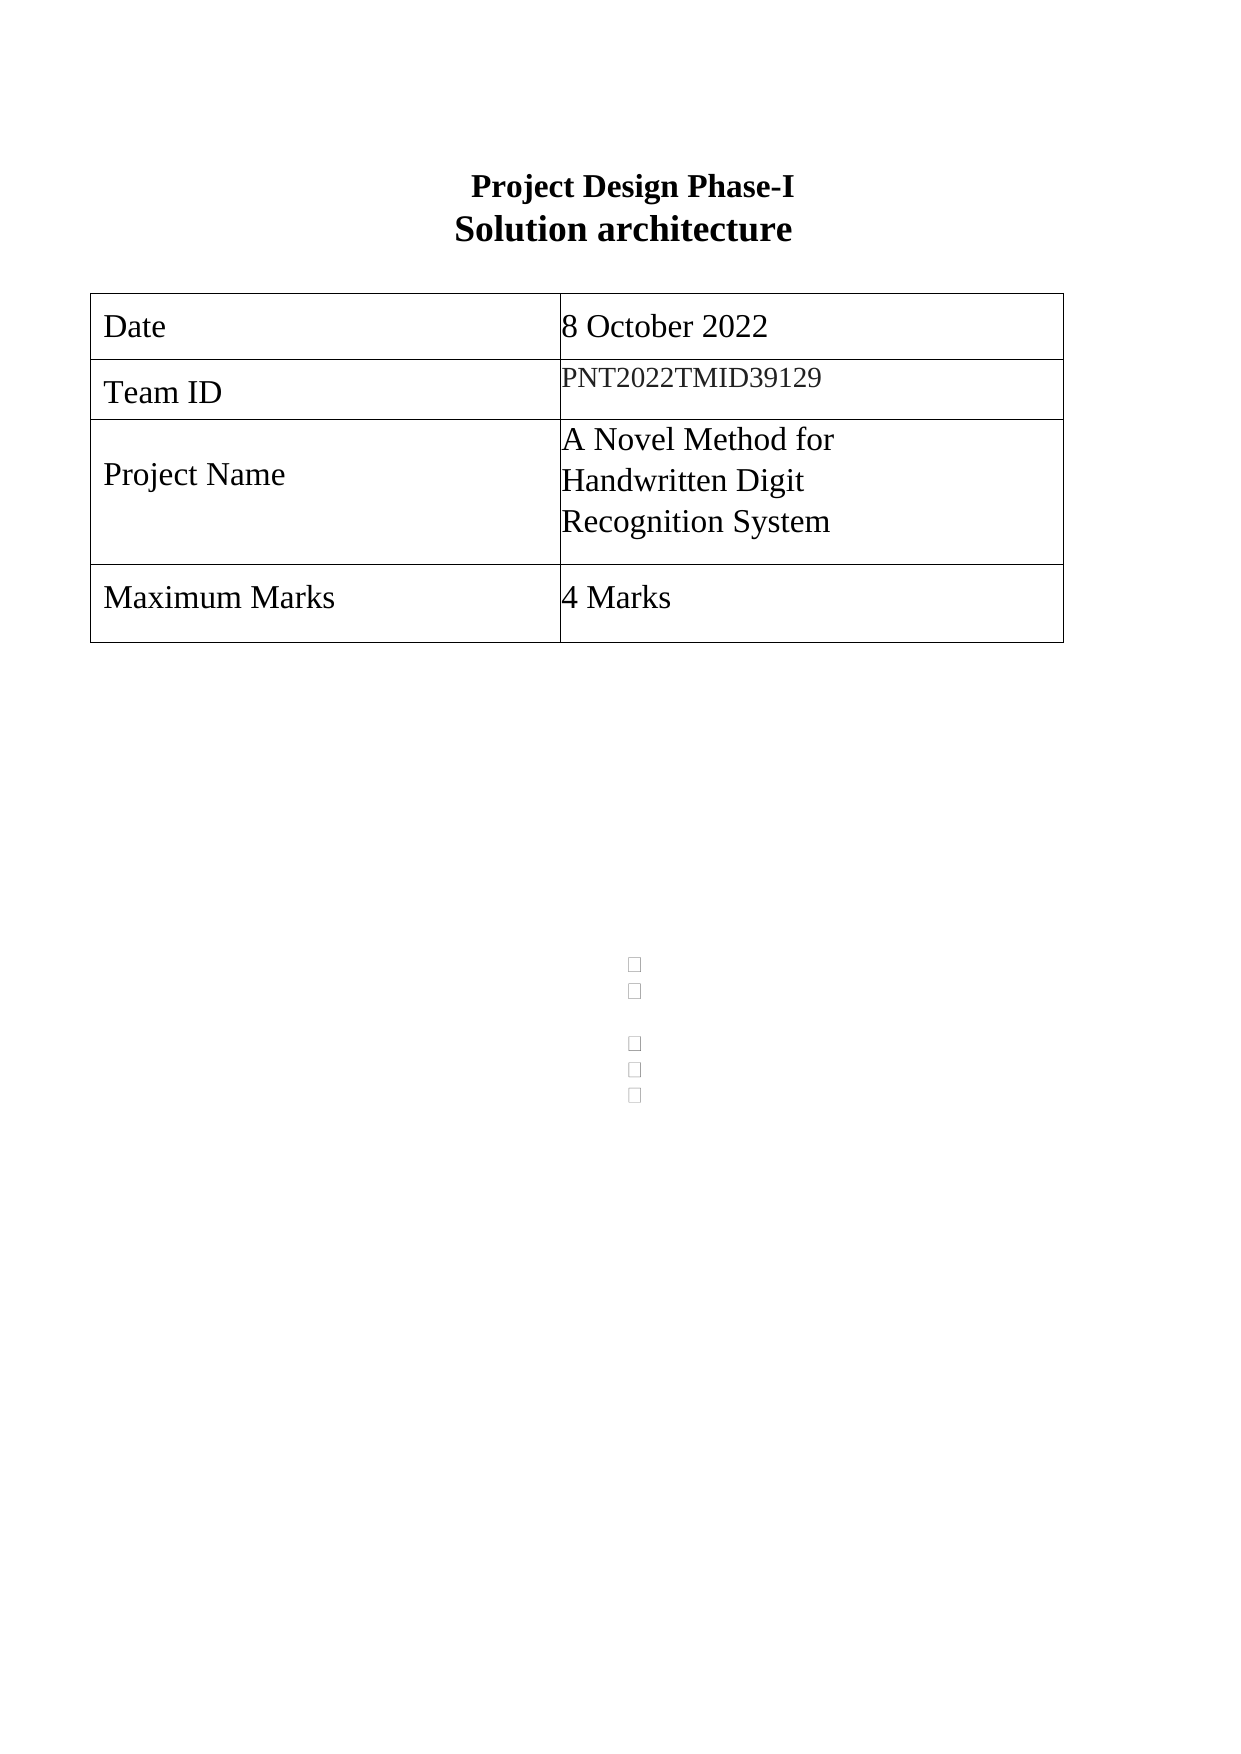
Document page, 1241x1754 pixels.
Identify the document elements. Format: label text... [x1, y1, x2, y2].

table_cell Maximum Marks [91, 565, 560, 642]
text Solution architecture [79, 207, 1167, 250]
picture [625, 951, 662, 1004]
table_cell Team ID [91, 360, 560, 418]
table_cell A Novel Method for Handwritten Digit Recognition System [561, 420, 1063, 564]
text Project Design Phase-I [434, 166, 831, 204]
table_cell PNT2022TMID39129 [561, 360, 1063, 418]
table_header Date [91, 294, 560, 359]
table_cell 4 Marks [561, 565, 1063, 642]
table_cell Project Name [91, 420, 560, 564]
picture [625, 1030, 662, 1107]
table_header 8 October 2022 [561, 294, 1063, 359]
